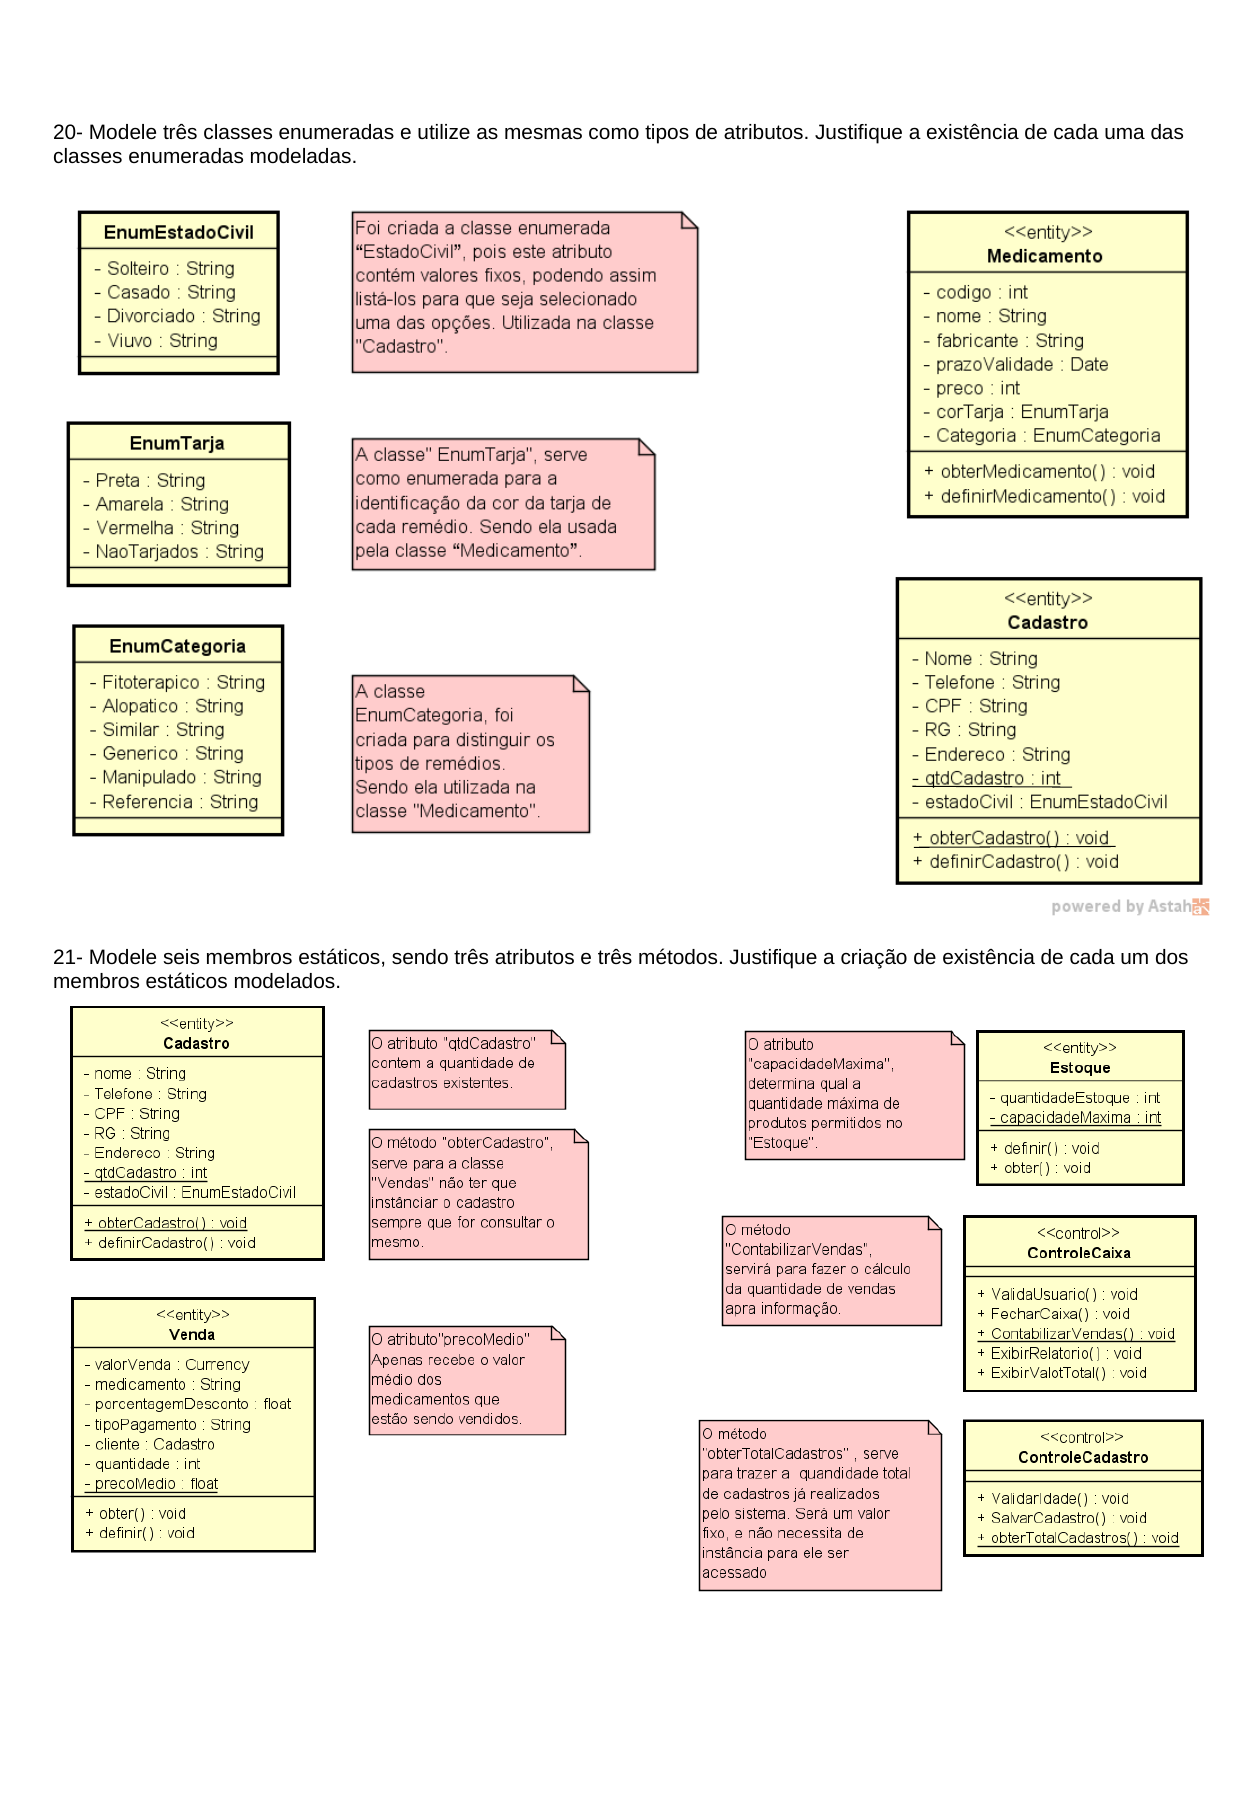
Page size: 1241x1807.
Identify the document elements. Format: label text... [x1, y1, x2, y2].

picture [52, 992, 1215, 1641]
text 21- Modele seis membros estáticos, sendo três atributos e três métodos. Justifique a criação de existência de cada um dos membros estáticos modelados. [53, 945, 1215, 992]
text 20- Modele três classes enumeradas e utilize as mesmas como tipos de atributos. Justifique a existência de cada uma das classes enumeradas modeladas. [53, 120, 1215, 168]
picture [52, 196, 1215, 921]
